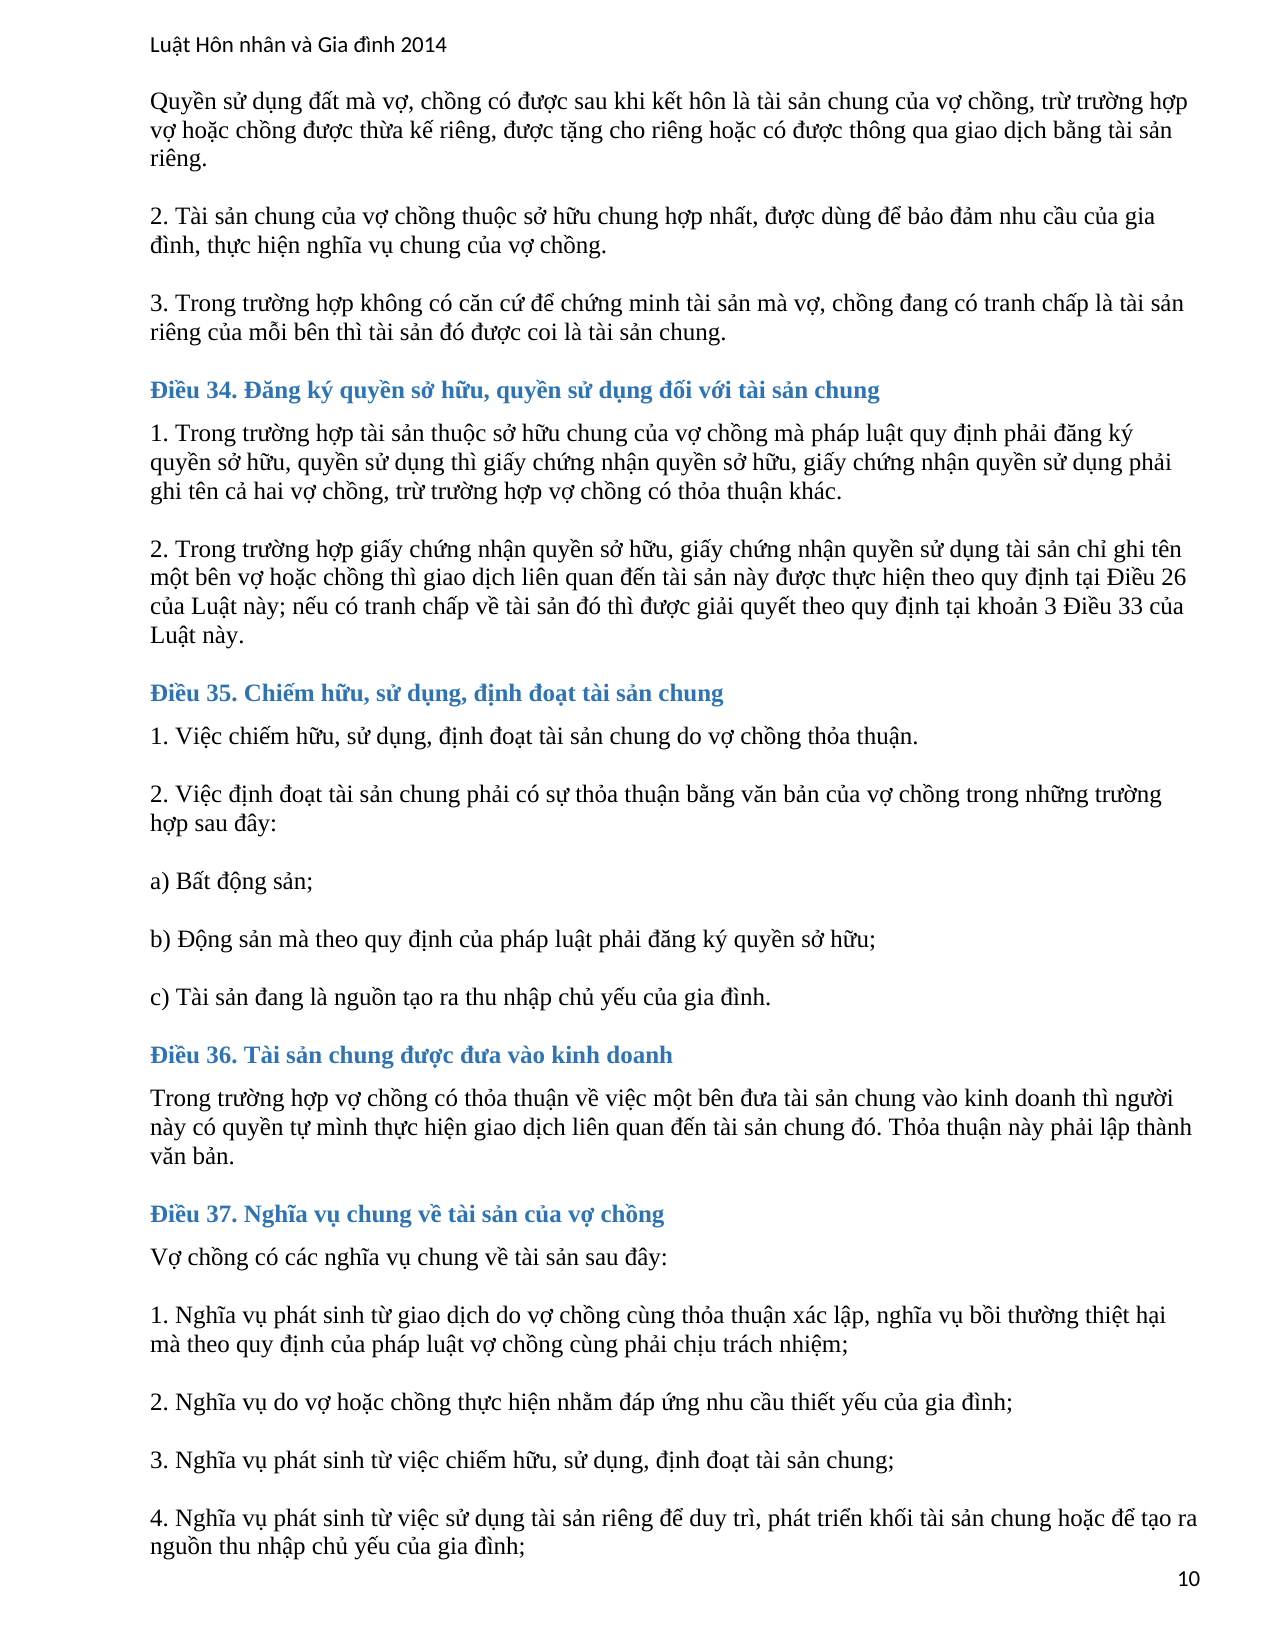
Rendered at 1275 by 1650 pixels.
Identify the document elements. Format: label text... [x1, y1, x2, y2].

text 2. Tài sản chung của vợ chồng thuộc sở hữu chung hợp nhất, được dùng để bảo đảm nhu cầu của gia đình, thực hiện nghĩa vụ chung của vợ chồng. [150, 201, 1200, 259]
text 3. Trong trường hợp không có căn cứ để chứng minh tài sản mà vợ, chồng đang có tranh chấp là tài sản riêng của mỗi bên thì tài sản đó được coi là tài sản chung. [150, 288, 1200, 346]
text 2. Nghĩa vụ do vợ hoặc chồng thực hiện nhằm đáp ứng nhu cầu thiết yếu của gia đình; [150, 1387, 1200, 1416]
text 1. Nghĩa vụ phát sinh từ giao dịch do vợ chồng cùng thỏa thuận xác lập, nghĩa vụ bồi thường thiệt hại mà theo quy định của pháp luật vợ chồng cùng phải chịu trách nhiệm; [150, 1300, 1200, 1358]
text Vợ chồng có các nghĩa vụ chung về tài sản sau đây: [150, 1242, 1200, 1271]
subtitle Điều 35. Chiếm hữu, sử dụng, định đoạt tài sản chung [150, 678, 1200, 707]
text b) Động sản mà theo quy định của pháp luật phải đăng ký quyền sở hữu; [150, 924, 1200, 953]
text 2. Việc định đoạt tài sản chung phải có sự thỏa thuận bằng văn bản của vợ chồng trong những trường hợp sau đây: [150, 779, 1200, 837]
text 3. Nghĩa vụ phát sinh từ việc chiếm hữu, sử dụng, định đoạt tài sản chung; [150, 1445, 1200, 1473]
text Trong trường hợp vợ chồng có thỏa thuận về việc một bên đưa tài sản chung vào kinh doanh thì người này có quyền tự mình thực hiện giao dịch liên quan đến tài sản chung đó. Thỏa thuận này phải lập thành văn bản. [150, 1083, 1200, 1169]
text 2. Trong trường hợp giấy chứng nhận quyền sở hữu, giấy chứng nhận quyền sử dụng tài sản chỉ ghi tên một bên vợ hoặc chồng thì giao dịch liên quan đến tài sản này được thực hiện theo quy định tại Điều 26 của Luật này; nếu có tranh chấp về tài sản đó thì được giải quyết theo quy định tại khoản 3 Điều 33 của Luật này. [150, 534, 1200, 649]
text c) Tài sản đang là nguồn tạo ra thu nhập chủ yếu của gia đình. [150, 982, 1200, 1011]
text 4. Nghĩa vụ phát sinh từ việc sử dụng tài sản riêng để duy trì, phát triển khối tài sản chung hoặc để tạo ra nguồn thu nhập chủ yếu của gia đình; [150, 1503, 1200, 1560]
text Quyền sử dụng đất mà vợ, chồng có được sau khi kết hôn là tài sản chung của vợ chồng, trừ trường hợp vợ hoặc chồng được thừa kế riêng, được tặng cho riêng hoặc có được thông qua giao dịch bằng tài sản riêng. [150, 86, 1200, 172]
text 1. Việc chiếm hữu, sử dụng, định đoạt tài sản chung do vợ chồng thỏa thuận. [150, 721, 1200, 750]
text a) Bất động sản; [150, 866, 1200, 895]
subtitle Điều 37. Nghĩa vụ chung về tài sản của vợ chồng [150, 1199, 1200, 1227]
subtitle Điều 36. Tài sản chung được đưa vào kinh doanh [150, 1040, 1200, 1068]
subtitle Điều 34. Đăng ký quyền sở hữu, quyền sử dụng đối với tài sản chung [150, 375, 1200, 403]
text 1. Trong trường hợp tài sản thuộc sở hữu chung của vợ chồng mà pháp luật quy định phải đăng ký quyền sở hữu, quyền sử dụng thì giấy chứng nhận quyền sở hữu, giấy chứng nhận quyền sử dụng phải ghi tên cả hai vợ chồng, trừ trường hợp vợ chồng có thỏa thuận khác. [150, 418, 1200, 504]
